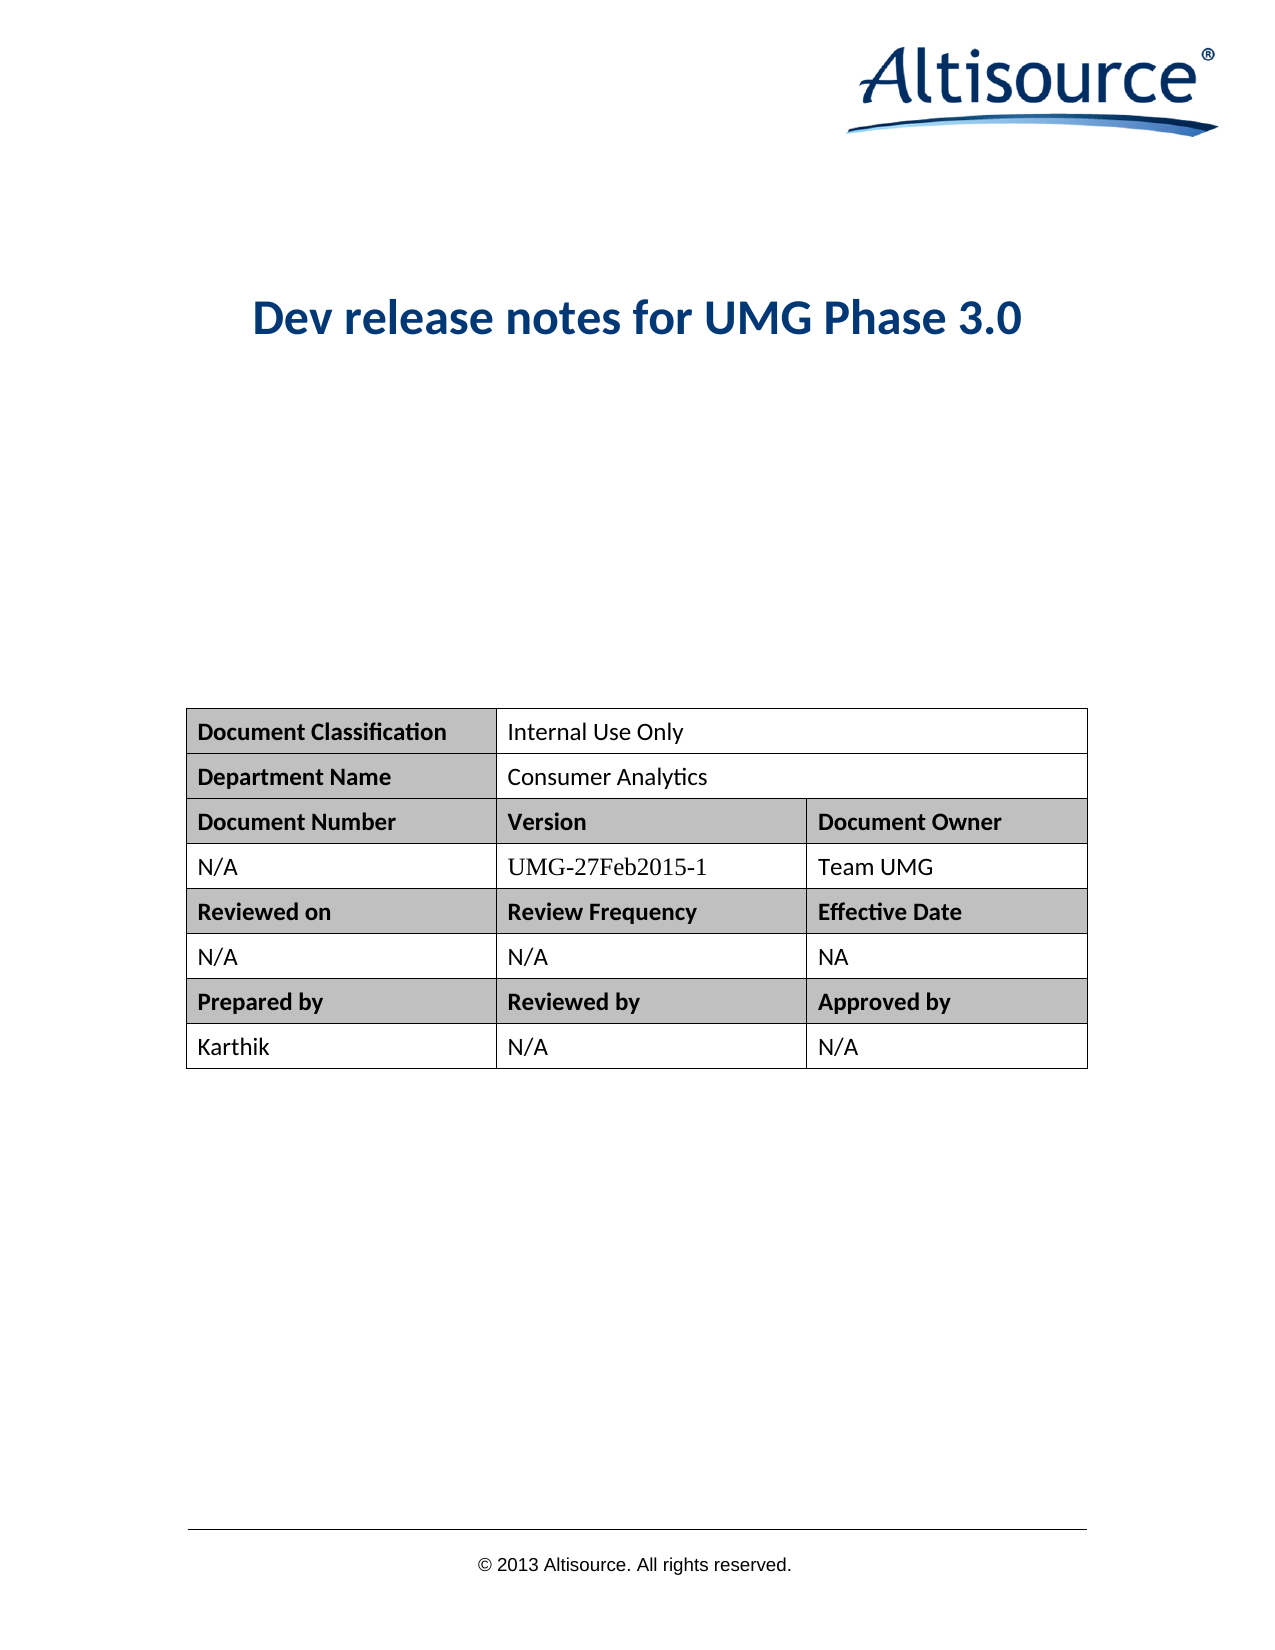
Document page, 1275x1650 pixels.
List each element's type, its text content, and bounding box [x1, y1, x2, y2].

table_cell Team UMG [807, 844, 1087, 888]
table_header Internal Use Only [497, 709, 1087, 753]
table_cell Review Frequency [497, 889, 806, 933]
table_cell Reviewed by [497, 979, 806, 1023]
table_cell Department Name [187, 754, 496, 798]
table_cell Reviewed on [187, 889, 496, 933]
text Dev release notes for UMG Phase 3.0 [187, 286, 1087, 347]
table_cell UMG-27Feb2015-1 [497, 844, 806, 888]
table_cell N/A [187, 934, 496, 978]
table_cell N/A [807, 1024, 1087, 1068]
table_cell Document Owner [807, 799, 1087, 843]
table_cell NA [807, 934, 1087, 978]
table_cell Version [497, 799, 806, 843]
table_cell Prepared by [187, 979, 496, 1023]
table_header Document Classification [187, 709, 496, 753]
table_cell N/A [497, 934, 806, 978]
picture [846, 38, 1219, 142]
table_cell Consumer Analytics [497, 754, 1087, 798]
table_cell N/A [497, 1024, 806, 1068]
table_cell N/A [187, 844, 496, 888]
table_cell Document Number [187, 799, 496, 843]
table_cell Approved by [807, 979, 1087, 1023]
table_cell Effective Date [807, 889, 1087, 933]
table_cell Karthik [187, 1024, 496, 1068]
